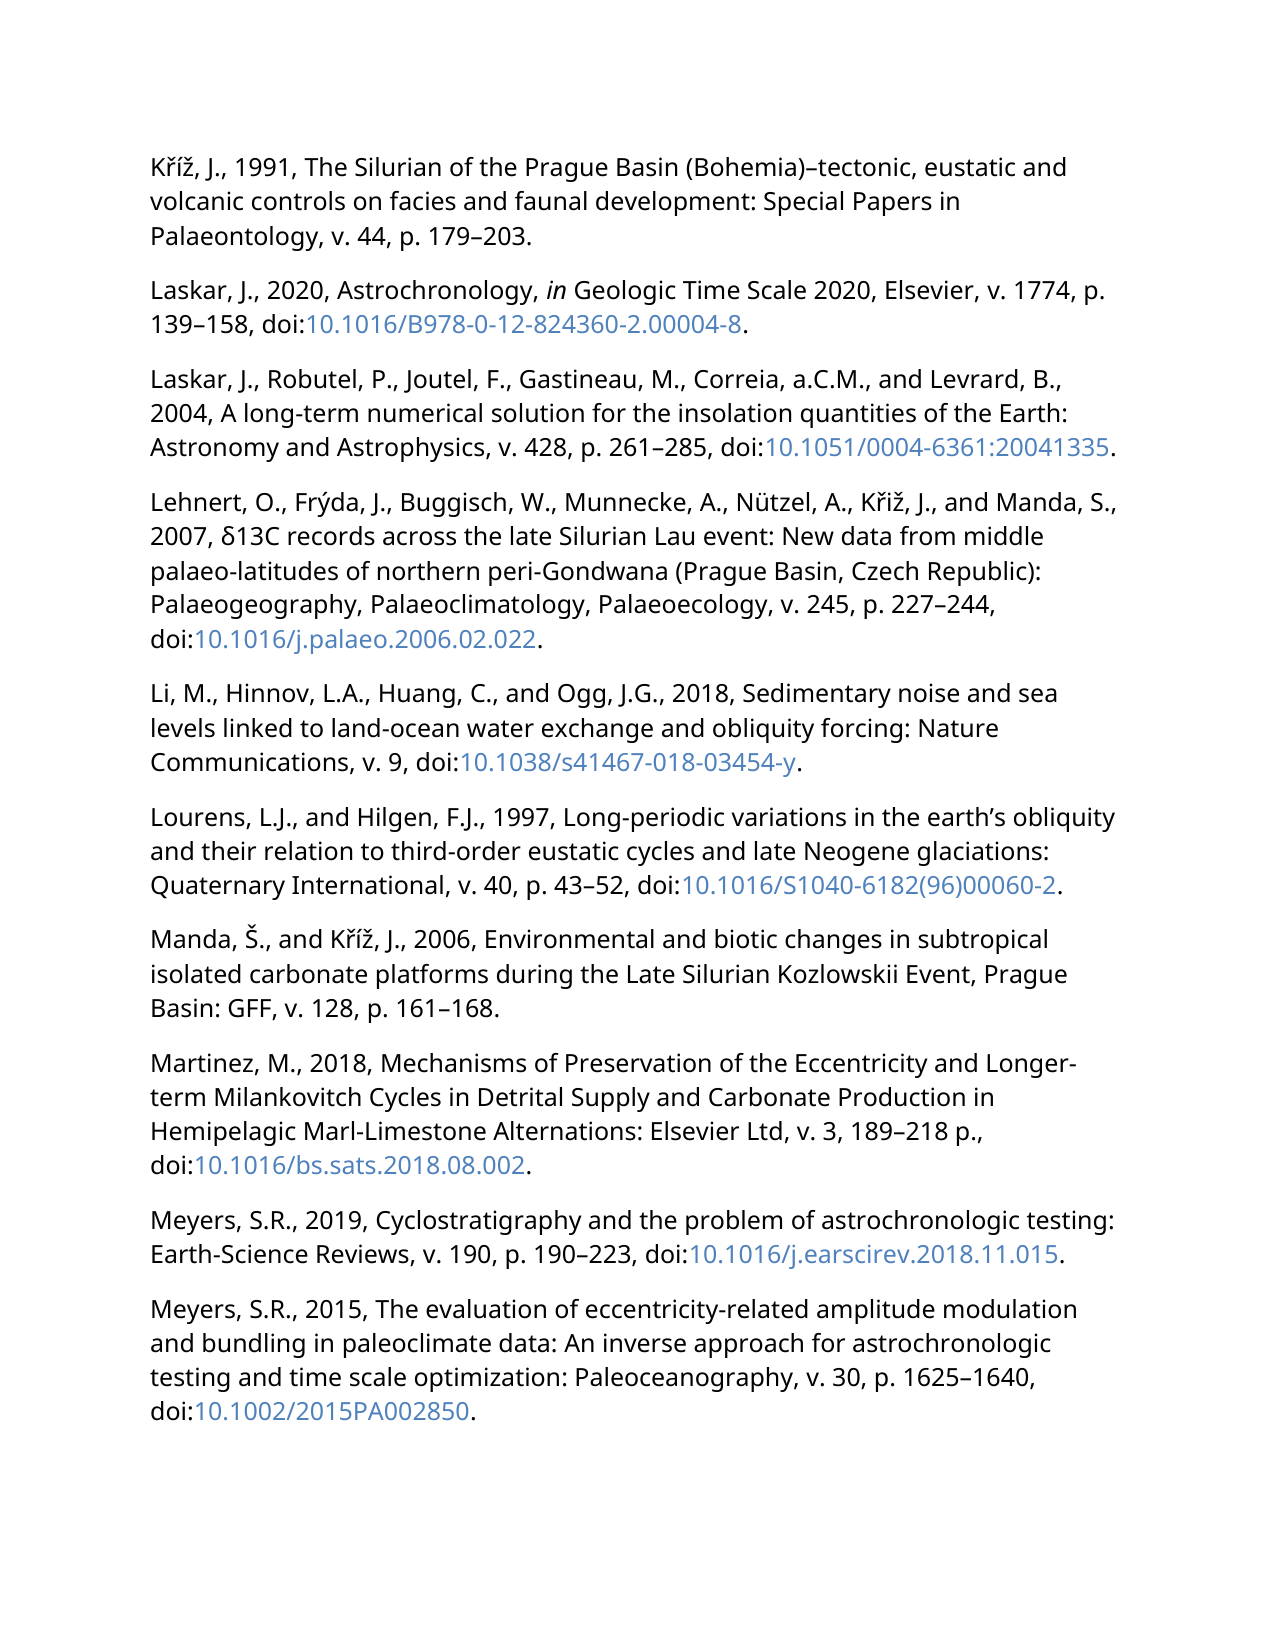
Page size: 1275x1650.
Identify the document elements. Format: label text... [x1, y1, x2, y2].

text Kříž, J., 1991, The Silurian of the Prague Basin (Bohemia)–tectonic, eustatic and volcanic controls on facies and faunal development: Special Papers in Palaeontology, v. 44, p. 179–203. [150, 150, 1125, 252]
text Lourens, L.J., and Hilgen, F.J., 1997, Long-periodic variations in the earth’s obliquity and their relation to third-order eustatic cycles and late Neogene glaciations: Quaternary International, v. 40, p. 43–52, doi:10.1016/S1040-6182(96)00060-2. [150, 799, 1125, 901]
text Manda, Š., and Kříž, J., 2006, Environmental and biotic changes in subtropical isolated carbonate platforms during the Late Silurian Kozlowskii Event, Prague Basin: GFF, v. 128, p. 161–168. [150, 922, 1125, 1024]
text Meyers, S.R., 2015, The evaluation of eccentricity-related amplitude modulation and bundling in paleoclimate data: An inverse approach for astrochronologic testing and time scale optimization: Paleoceanography, v. 30, p. 1625–1640, doi:10.1002/2015PA002850. [150, 1291, 1125, 1427]
text Meyers, S.R., 2019, Cyclostratigraphy and the problem of astrochronologic testing: Earth-Science Reviews, v. 190, p. 190–223, doi:10.1016/j.earscirev.2018.11.015. [150, 1202, 1125, 1270]
text Lehnert, O., Frýda, J., Buggisch, W., Munnecke, A., Nützel, A., Křiž, J., and Manda, S., 2007, δ13C records across the late Silurian Lau event: New data from middle palaeo-latitudes of northern peri-Gondwana (Prague Basin, Czech Republic): Palaeogeography, Palaeoclimatology, Palaeoecology, v. 245, p. 227–244, doi:10.1016/j.palaeo.2006.02.022. [150, 485, 1125, 655]
text Martinez, M., 2018, Mechanisms of Preservation of the Eccentricity and Longer-term Milankovitch Cycles in Detrital Supply and Carbonate Production in Hemipelagic Marl-Limestone Alternations: Elsevier Ltd, v. 3, 189–218 p., doi:10.1016/bs.sats.2018.08.002. [150, 1045, 1125, 1181]
text Laskar, J., 2020, Astrochronology, in Geologic Time Scale 2020, Elsevier, v. 1774, p. 139–158, doi:10.1016/B978-0-12-824360-2.00004-8. [150, 273, 1125, 341]
text Li, M., Hinnov, L.A., Huang, C., and Ogg, J.G., 2018, Sedimentary noise and sea levels linked to land-ocean water exchange and obliquity forcing: Nature Communications, v. 9, doi:10.1038/s41467-018-03454-y. [150, 676, 1125, 778]
text Laskar, J., Robutel, P., Joutel, F., Gastineau, M., Correia, a.C.M., and Levrard, B., 2004, A long-term numerical solution for the insolation quantities of the Earth: Astronomy and Astrophysics, v. 428, p. 261–285, doi:10.1051/0004-6361:20041335. [150, 362, 1125, 464]
